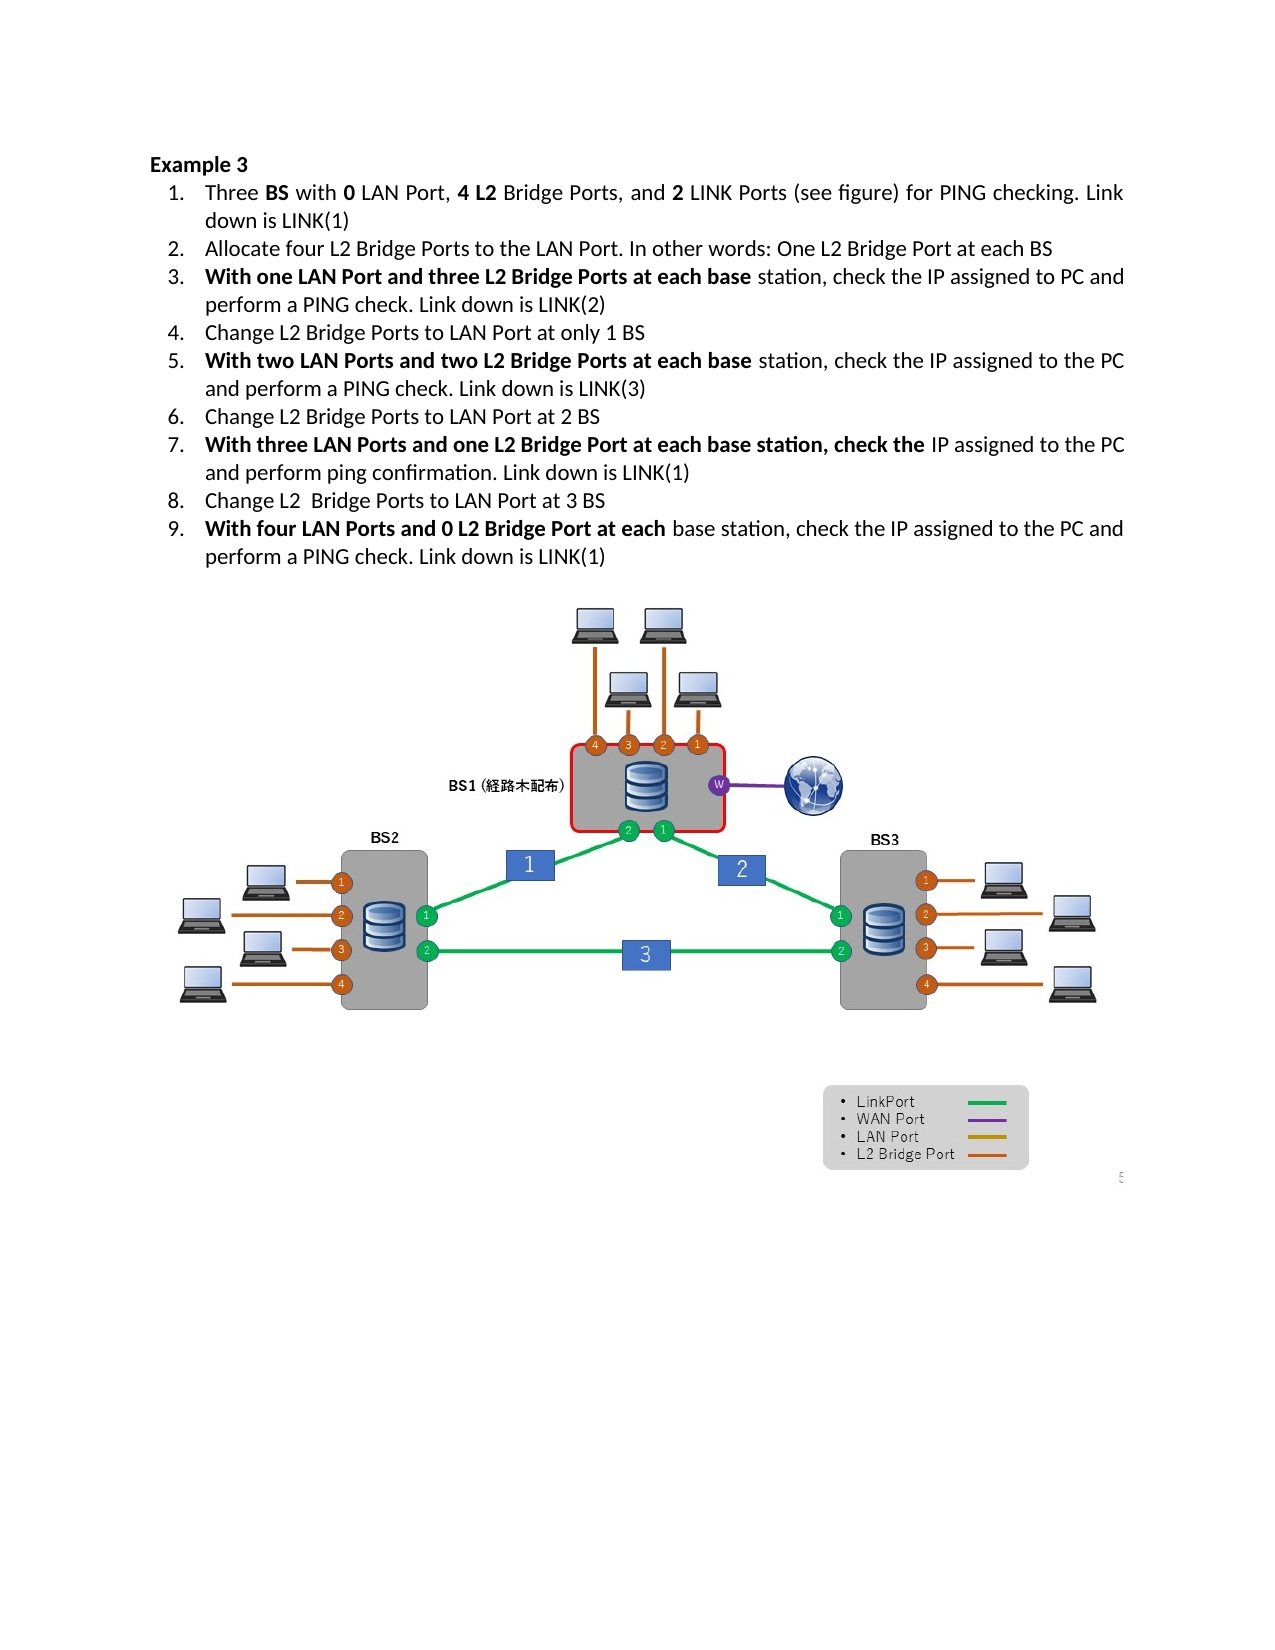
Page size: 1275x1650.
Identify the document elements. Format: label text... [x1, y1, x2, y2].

list Change L2 Bridge Ports to LAN Port at 3 BS [167, 486, 1125, 514]
list With three LAN Ports and one L2 Bridge Port at each base station, check the IP assigned to the PC and perform ping confirmation. Link down is LINK(1) [167, 430, 1125, 486]
list Change L2 Bridge Ports to LAN Port at 2 BS [167, 402, 1125, 430]
list With four LAN Ports and 0 L2 Bridge Port at each base station, check the IP assigned to the PC and perform a PING check. Link down is LINK(1) [167, 514, 1125, 570]
list Three BS with 0 LAN Port, 4 L2 Bridge Ports, and 2 LINK Ports (see figure) for PING checking. Link down is LINK(1) [167, 178, 1125, 234]
list Allocate four L2 Bridge Ports to the LAN Port. In other words: One L2 Bridge Port at each BS [167, 234, 1125, 262]
list With one LAN Port and three L2 Bridge Ports at each base station, check the IP assigned to PC and perform a PING check. Link down is LINK(2) [167, 262, 1125, 318]
list Change L2 Bridge Ports to LAN Port at only 1 BS [167, 318, 1125, 346]
list With two LAN Ports and two L2 Bridge Ports at each base station, check the IP assigned to the PC and perform a PING check. Link down is LINK(3) [167, 346, 1125, 402]
picture [150, 570, 1124, 1200]
subtitle Example 3 [150, 150, 1125, 178]
